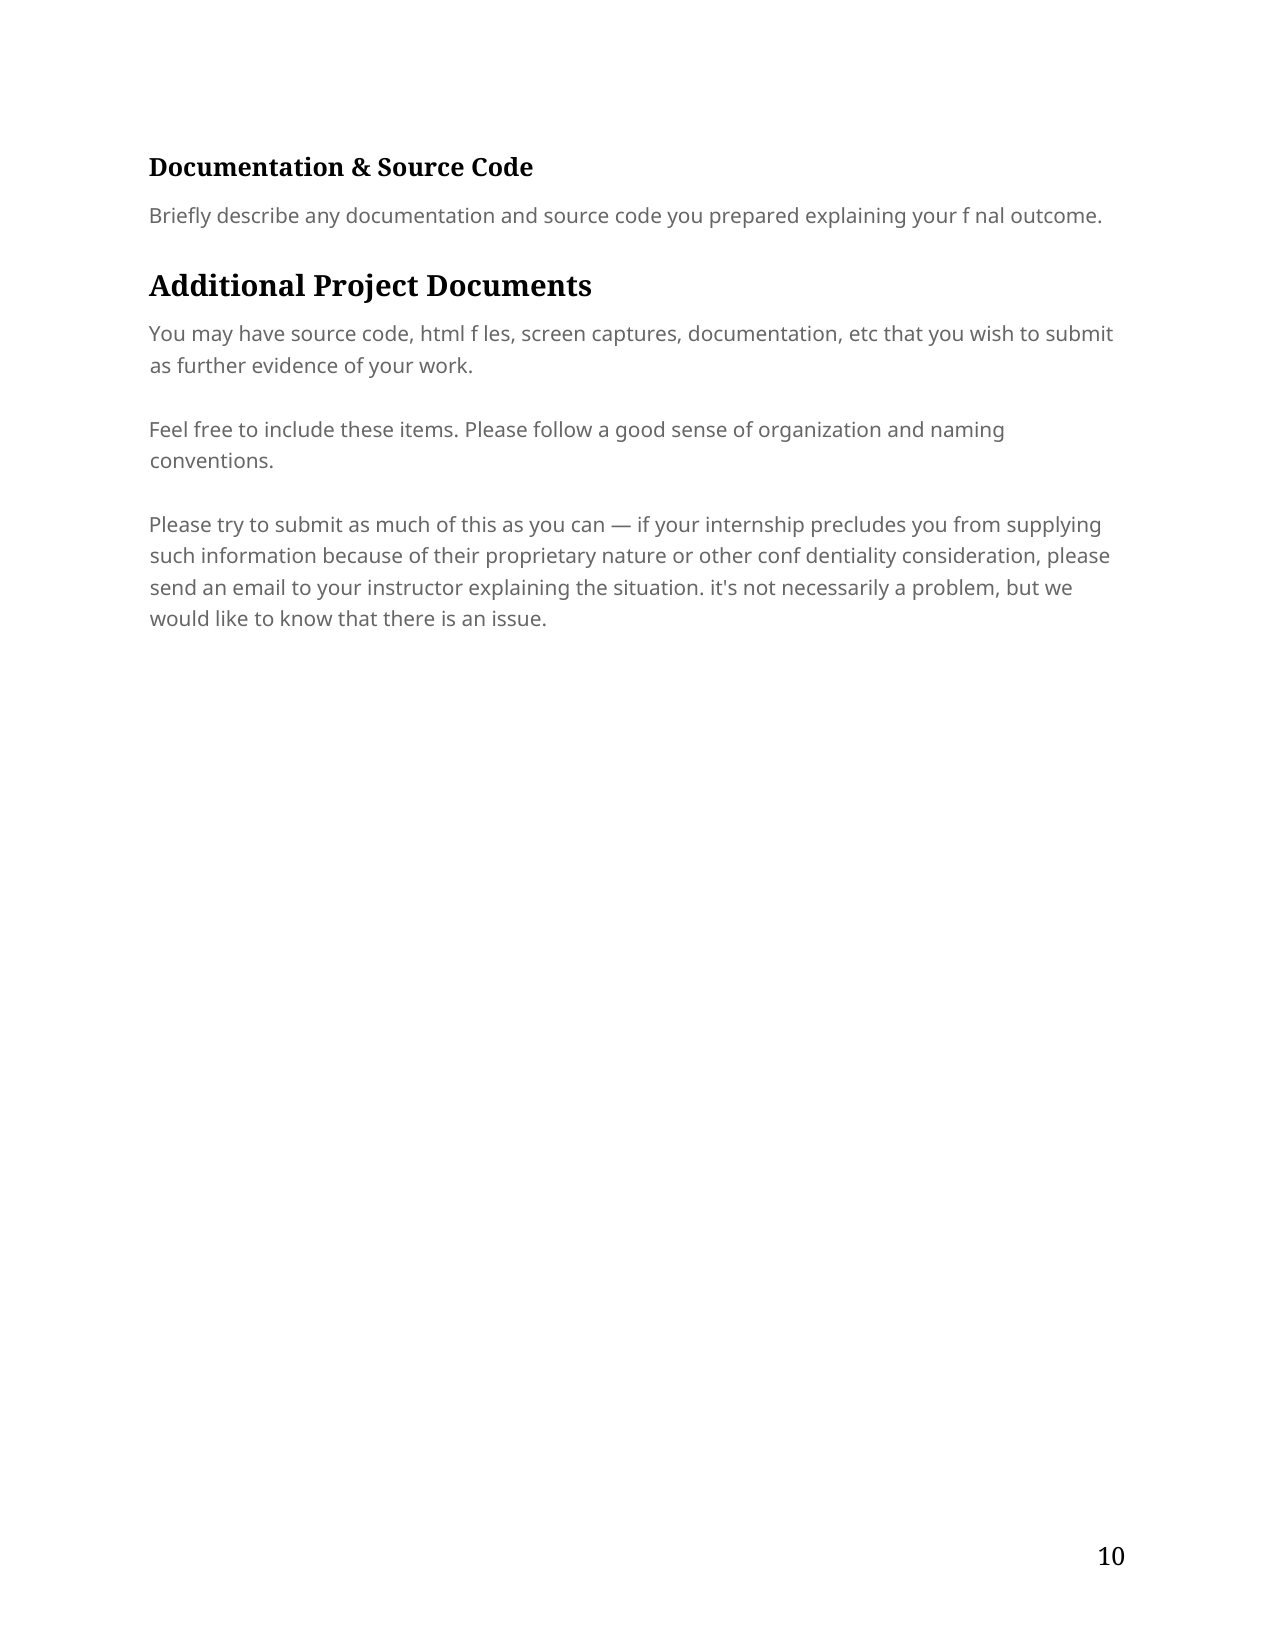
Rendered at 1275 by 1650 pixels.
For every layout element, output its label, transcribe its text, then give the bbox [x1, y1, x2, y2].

text You may have source code, html f les, screen captures, documentation, etc that you wish to submit as further evidence of your work. [148, 319, 1125, 379]
text Please try to submit as much of this as you can — if your internship precludes you from supplying such information because of their proprietary nature or other conf dentiality consideration, please send an email to your instructor explaining the situation. it's not necessarily a problem, but we would like to know that there is an issue. [148, 510, 1125, 633]
text Briefly describe any documentation and source code you prepared explaining your f nal outcome. [148, 201, 1125, 230]
subtitle Additional Project Documents [148, 265, 1125, 304]
subtitle Documentation & Source Code [148, 150, 1125, 184]
text Feel free to include these items. Please follow a good sense of organization and naming conventions. [148, 415, 1125, 475]
